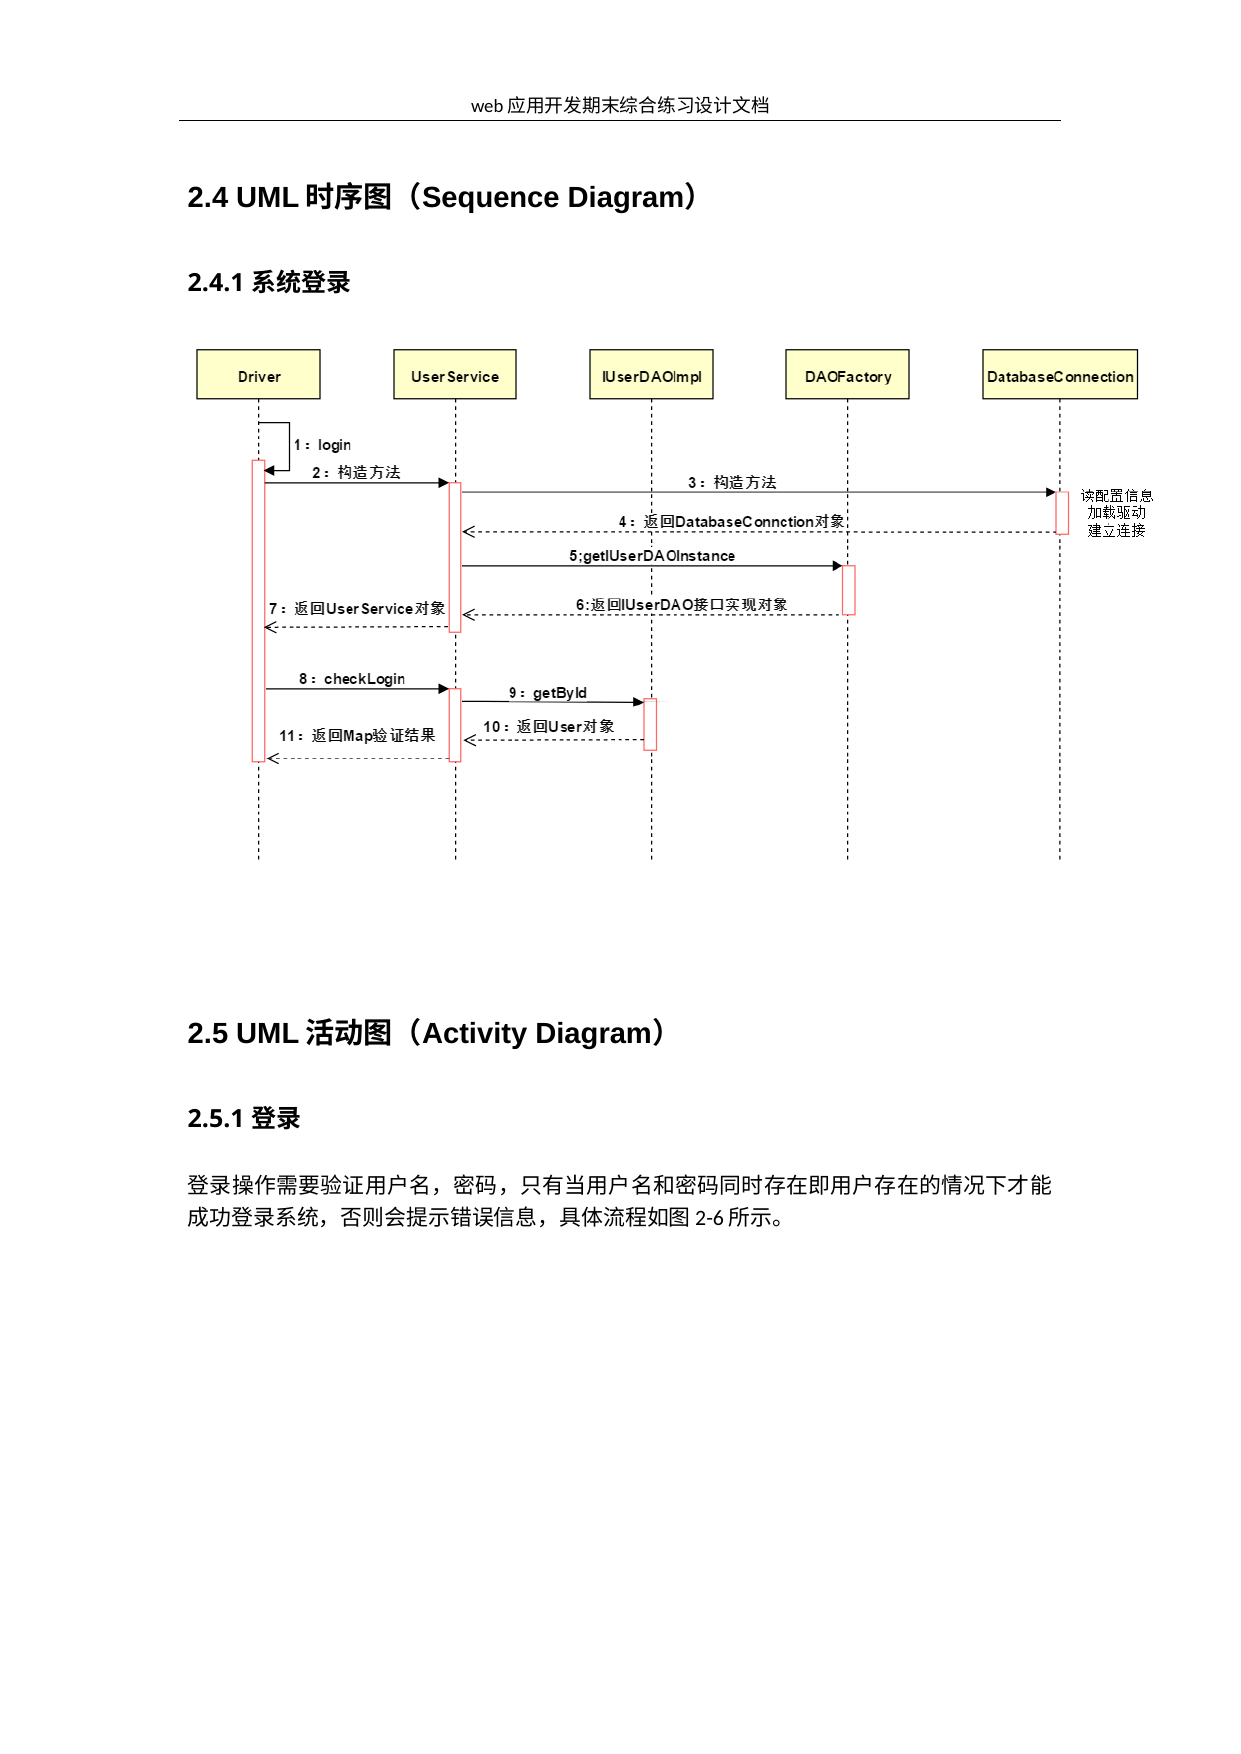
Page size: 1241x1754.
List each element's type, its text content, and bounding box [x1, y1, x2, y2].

subtitle 2.4.1 系统登录 [187, 248, 1053, 313]
text 登录操作需要验证用户名，密码，只有当用户名和密码同时存在即用户存在的情况下才能成功登录系统，否则会提示错误信息，具体流程如图2-6所示。 [187, 1167, 1053, 1232]
picture [187, 331, 1163, 866]
subtitle 2.4 UML时序图（Sequence Diagram） [187, 162, 1053, 227]
subtitle 2.5 UML活动图（Activity Diagram） [187, 998, 1053, 1063]
subtitle 2.5.1 登录 [187, 1084, 1053, 1149]
